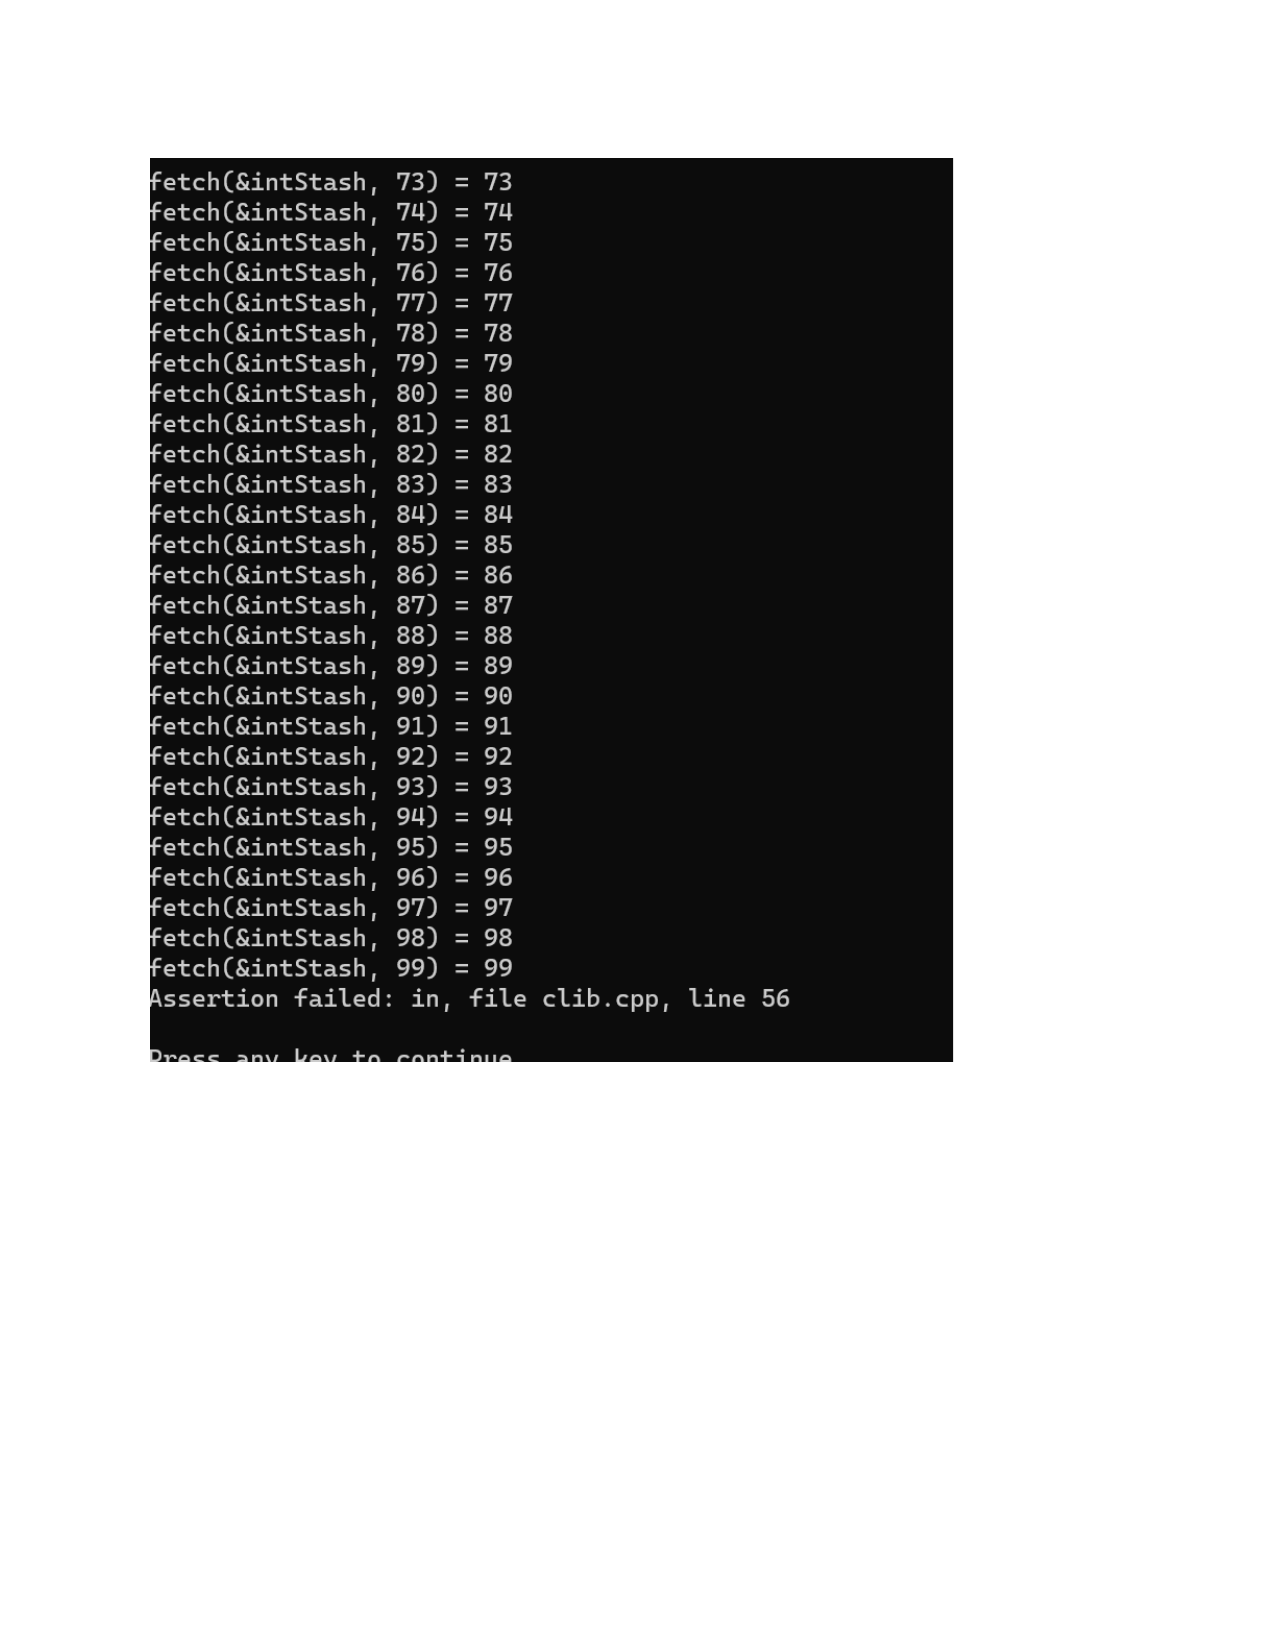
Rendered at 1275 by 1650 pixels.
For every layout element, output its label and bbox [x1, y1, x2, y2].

picture [150, 158, 954, 1062]
